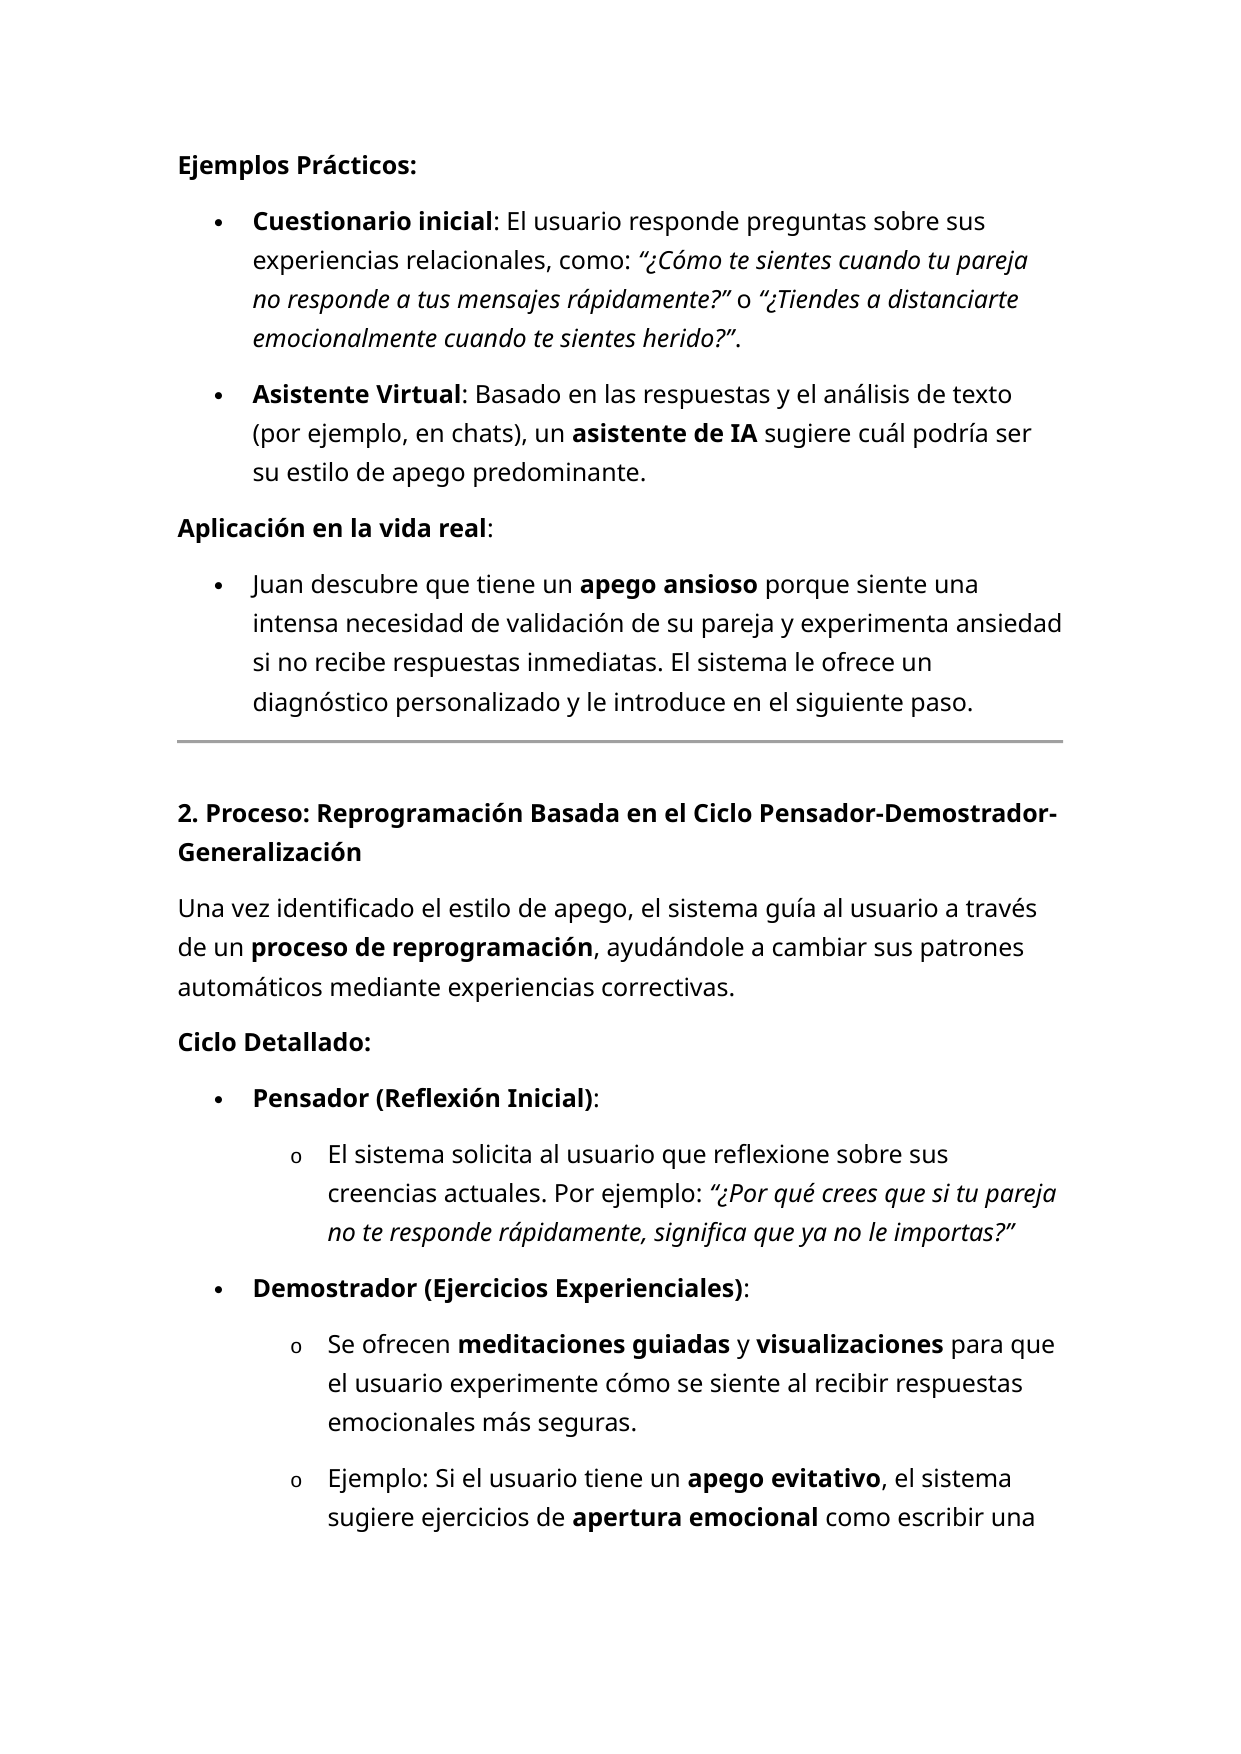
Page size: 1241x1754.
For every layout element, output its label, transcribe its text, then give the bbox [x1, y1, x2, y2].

list Pensador (Reflexión Inicial): [215, 1081, 1063, 1115]
text Ciclo Detallado: [177, 1025, 1063, 1059]
list Demostrador (Ejercicios Experienciales): [215, 1271, 1063, 1305]
text Ejemplos Prácticos: [177, 148, 1063, 182]
list El sistema solicita al usuario que reflexione sobre sus creencias actuales. Por ejemplo: “¿Por qué crees que si tu pareja no te responde rápidamente, significa que ya no le importas?” [290, 1137, 1063, 1249]
text Aplicación en la vida real: [177, 511, 1063, 545]
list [290, 1461, 1063, 1534]
list Se ofrecen meditaciones guiadas y visualizaciones para que el usuario experimente cómo se siente al recibir respuestas emocionales más seguras. [290, 1327, 1063, 1439]
list Asistente Virtual: Basado en las respuestas y el análisis de texto (por ejemplo, en chats), un asistente de IA sugiere cuál podría ser su estilo de apego predominante. [215, 377, 1063, 489]
text Una vez identificado el estilo de apego, el sistema guía al usuario a través de un proceso de reprogramación, ayudándole a cambiar sus patrones automáticos mediante experiencias correctivas. [177, 891, 1063, 1003]
text 2. Proceso: Reprogramación Basada en el Ciclo Pensador-Demostrador-Generalización [177, 796, 1063, 869]
list Cuestionario inicial: El usuario responde preguntas sobre sus experiencias relacionales, como: “¿Cómo te sientes cuando tu pareja no responde a tus mensajes rápidamente?” o “¿Tiendes a distanciarte emocionalmente cuando te sientes herido?”. [215, 203, 1063, 355]
list Juan descubre que tiene un apego ansioso porque siente una intensa necesidad de validación de su pareja y experimenta ansiedad si no recibe respuestas inmediatas. El sistema le ofrece un diagnóstico personalizado y le introduce en el siguiente paso. [215, 567, 1063, 718]
